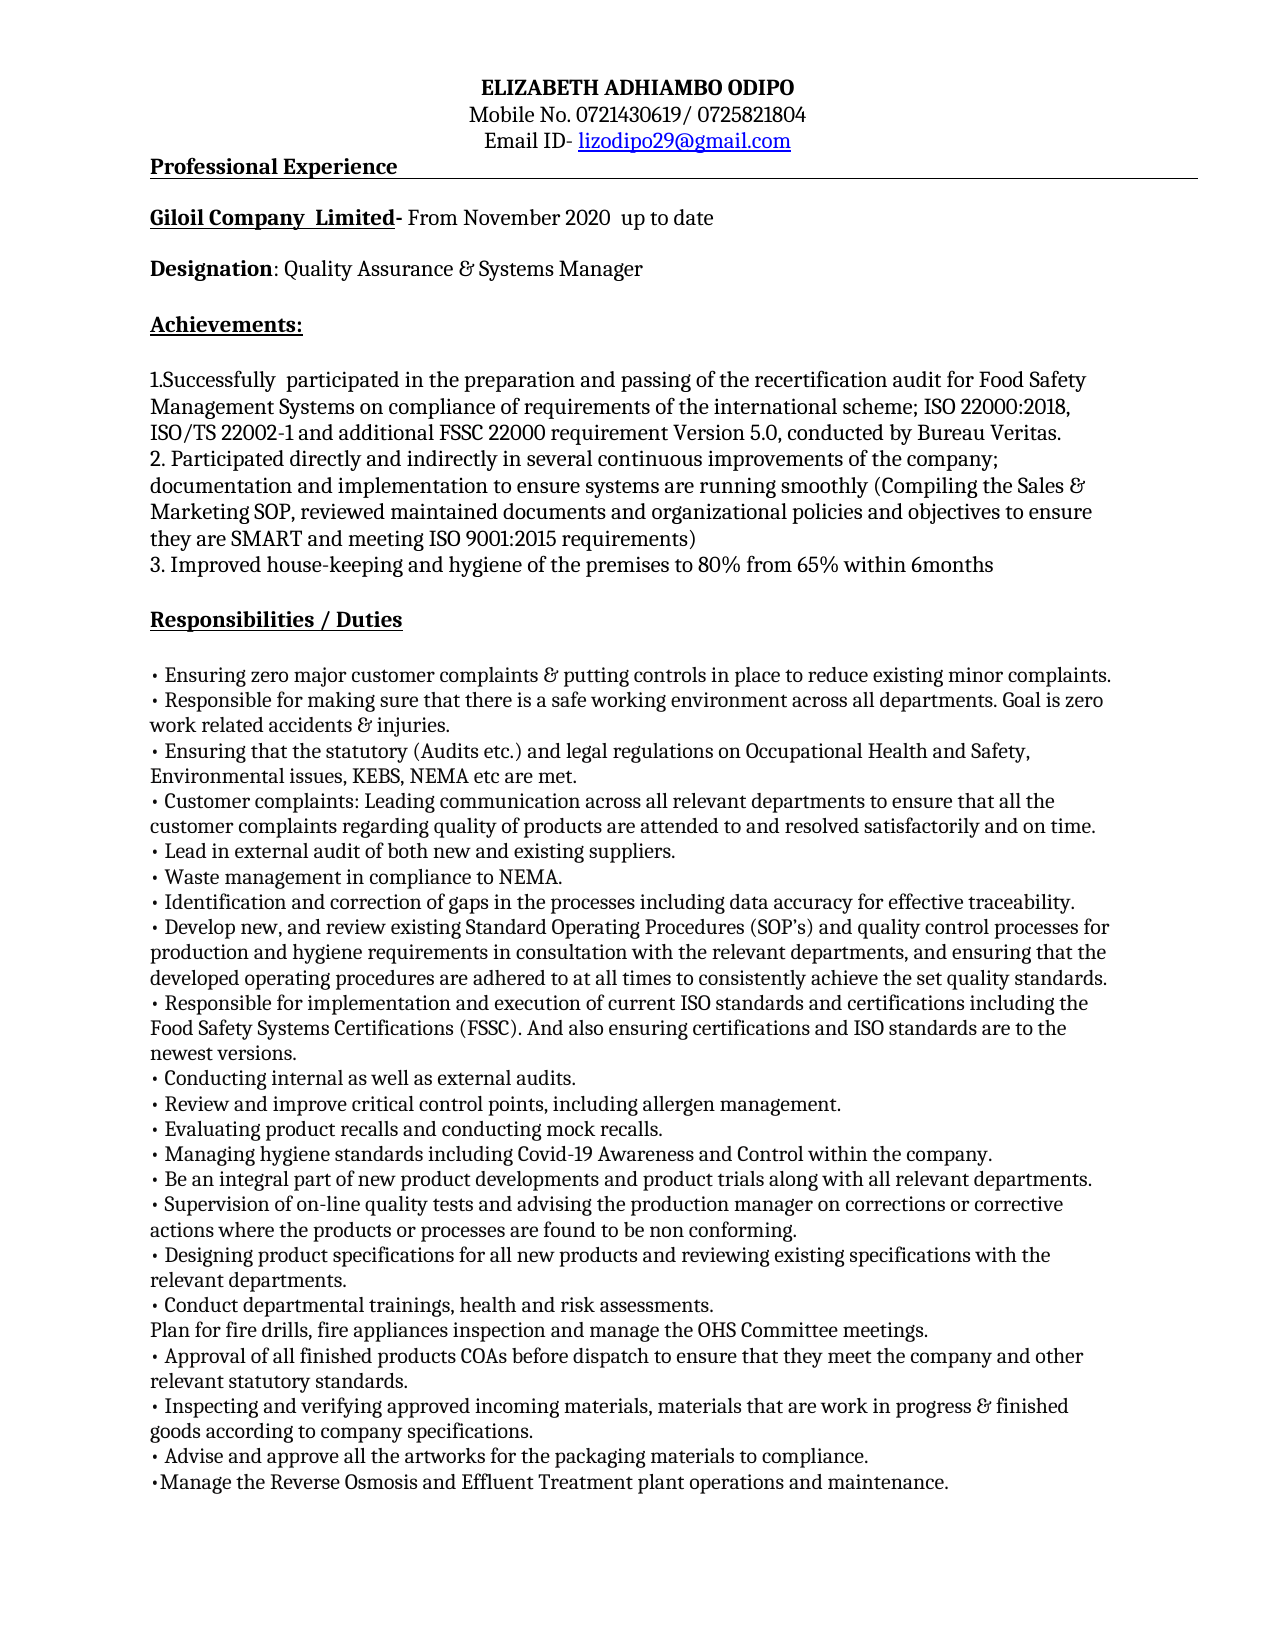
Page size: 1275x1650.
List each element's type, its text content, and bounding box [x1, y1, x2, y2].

text 3. Improved house-keeping and hygiene of the premises to 80% from 65% within 6months [150, 552, 1125, 578]
text • Managing hygiene standards including Covid-19 Awareness and Control within the company. [150, 1142, 1125, 1167]
text Professional Experience [150, 154, 1125, 178]
text • Designing product specifications for all new products and reviewing existing specifications with the relevant departments. [150, 1242, 1125, 1293]
text • Customer complaints: Leading communication across all relevant departments to ensure that all the customer complaints regarding quality of products are attended to and resolved satisfactorily and on time. [150, 789, 1125, 839]
text • Inspecting and verifying approved incoming materials, materials that are work in progress & finished goods according to company specifications. [150, 1394, 1125, 1444]
text 2. Participated directly and indirectly in several continuous improvements of the company; documentation and implementation to ensure systems are running smoothly (Compiling the Sales & Marketing SOP, reviewed maintained documents and organizational policies and objectives to ensure they are SMART and meeting ISO 9001:2015 requirements) [150, 446, 1125, 552]
text • Approval of all finished products COAs before dispatch to ensure that they meet the company and other relevant statutory standards. [150, 1343, 1125, 1394]
text • Be an integral part of new product developments and product trials along with all relevant departments. [150, 1167, 1125, 1192]
text Designation: Quality Assurance & Systems Manager [150, 256, 1125, 282]
text •Manage the Reverse Osmosis and Effluent Treatment plant operations and maintenance. [150, 1469, 1125, 1494]
text • Advise and approve all the artworks for the packaging materials to compliance. [150, 1444, 1125, 1469]
text • Supervision of on-line quality tests and advising the production manager on corrections or corrective actions where the products or processes are found to be non conforming. [150, 1192, 1125, 1242]
text • Responsible for implementation and execution of current ISO standards and certifications including the Food Safety Systems Certifications (FSSC). And also ensuring certifications and ISO standards are to the newest versions. [150, 990, 1125, 1066]
text Plan for fire drills, fire appliances inspection and manage the OHS Committee meetings. [150, 1318, 1125, 1343]
text • Evaluating product recalls and conducting mock recalls. [150, 1116, 1125, 1142]
text • Review and improve critical control points, including allergen management. [150, 1091, 1125, 1116]
text Responsibilities / Duties [150, 607, 1125, 633]
text • Lead in external audit of both new and existing suppliers. [150, 839, 1125, 864]
text Achievements: [150, 312, 1125, 338]
text • Identification and correction of gaps in the processes including data accuracy for effective traceability. [150, 889, 1125, 915]
text 1.Successfully participated in the preparation and passing of the recertification audit for Food Safety Management Systems on compliance of requirements of the international scheme; ISO 22000:2018, ISO/TS 22002-1 and additional FSSC 22000 requirement Version 5.0, conducted by Bureau Veritas. [150, 367, 1125, 446]
text • Develop new, and review existing Standard Operating Procedures (SOP’s) and quality control processes for production and hygiene requirements in consultation with the relevant departments, and ensuring that the developed operating procedures are adhered to at all times to consistently achieve the set quality standards. [150, 915, 1125, 990]
text • Conduct departmental trainings, health and risk assessments. [150, 1293, 1125, 1318]
text • Waste management in compliance to NEMA. [150, 864, 1125, 889]
text • Ensuring zero major customer complaints & putting controls in place to reduce existing minor complaints. [150, 663, 1125, 688]
text • Ensuring that the statutory (Audits etc.) and legal regulations on Occupational Health and Safety, Environmental issues, KEBS, NEMA etc are met. [150, 738, 1125, 789]
text Giloil Company Limited- From November 2020 up to date [150, 205, 1125, 231]
text • Conducting internal as well as external audits. [150, 1066, 1125, 1091]
text • Responsible for making sure that there is a safe working environment across all departments. Goal is zero work related accidents & injuries. [150, 688, 1125, 738]
